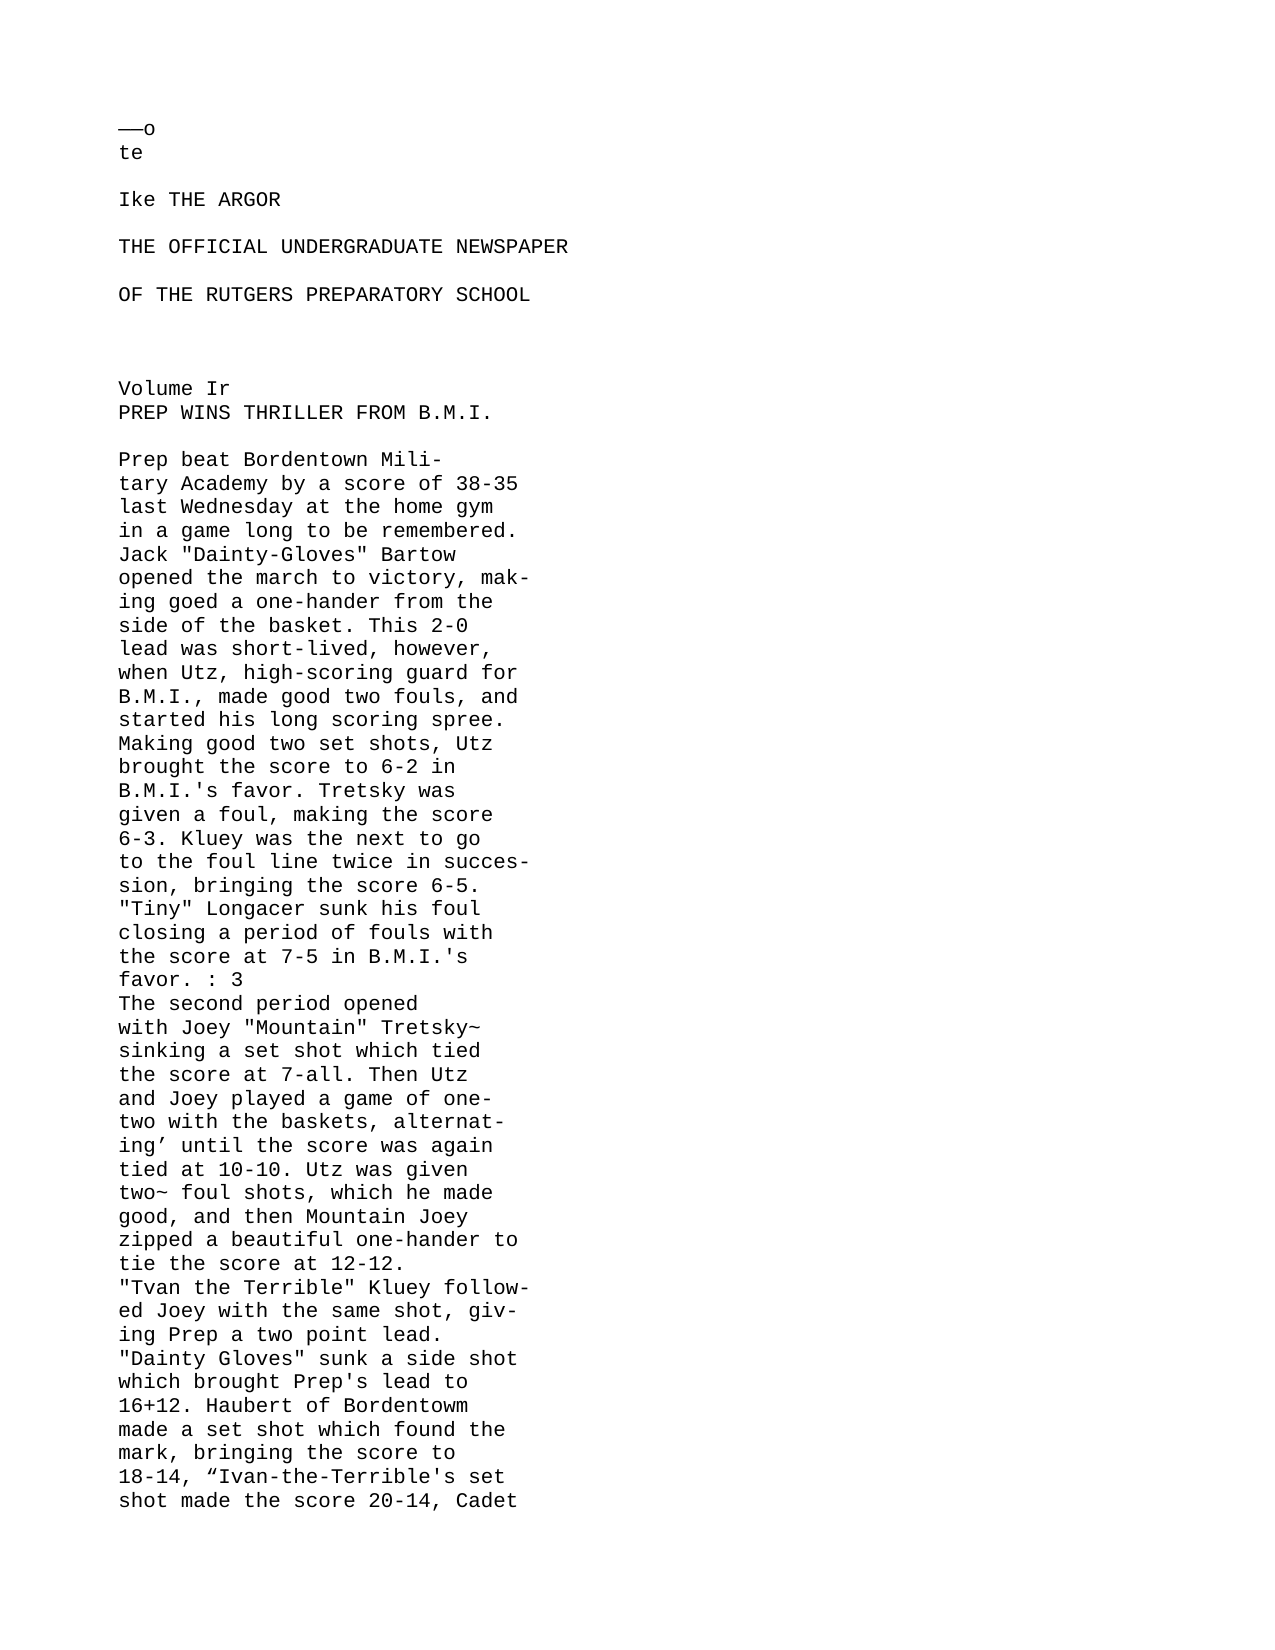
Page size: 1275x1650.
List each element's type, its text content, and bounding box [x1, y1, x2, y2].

text two~ foul shots, which he made [118, 1182, 1157, 1206]
text ing Prep a two point lead. [118, 1324, 1157, 1348]
text sinking a set shot which tied [118, 1040, 1157, 1064]
text "Dainty Gloves" sunk a side shot [118, 1348, 1157, 1371]
text 16+12. Haubert of Bordentowm [118, 1395, 1157, 1419]
text B.M.I.'s favor. Tretsky was [118, 780, 1157, 804]
text tary Academy by a score of 38-35 [118, 473, 1157, 496]
text Ike THE ARGOR [118, 189, 1157, 213]
text tied at 10-10. Utz was given [118, 1158, 1157, 1182]
text in a game long to be remembered. [118, 520, 1157, 544]
text ing goed a one-hander from the [118, 591, 1157, 615]
text opened the march to victory, mak- [118, 567, 1157, 591]
text closing a period of fouls with [118, 922, 1157, 946]
text the score at 7-all. Then Utz [118, 1064, 1157, 1088]
text B.M.I., made good two fouls, and [118, 686, 1157, 709]
text Making good two set shots, Utz [118, 733, 1157, 757]
text started his long scoring spree. [118, 709, 1157, 733]
text "Tiny" Longacer sunk his foul [118, 898, 1157, 922]
text brought the score to 6-2 in [118, 757, 1157, 780]
text zipped a beautiful one-hander to [118, 1229, 1157, 1253]
text PREP WINS THRILLER FROM B.M.I. [118, 402, 1157, 426]
text good, and then Mountain Joey [118, 1206, 1157, 1229]
text Jack "Dainty-Gloves" Bartow [118, 544, 1157, 567]
text shot made the score 20-14, Cadet [118, 1489, 1157, 1513]
text "Tvan the Terrible" Kluey follow- [118, 1277, 1157, 1300]
text to the foul line twice in succes- [118, 851, 1157, 875]
text the score at 7-5 in B.M.I.'s [118, 946, 1157, 969]
text two with the baskets, alternat- [118, 1111, 1157, 1135]
text given a foul, making the score [118, 804, 1157, 827]
text which brought Prep's lead to [118, 1371, 1157, 1395]
text 6-3. Kluey was the next to go [118, 827, 1157, 851]
text made a set shot which found the [118, 1419, 1157, 1442]
text OF THE RUTGERS PREPARATORY SCHOOL [118, 284, 1157, 307]
text te [118, 142, 1157, 165]
text favor. : 3 [118, 969, 1157, 993]
text mark, bringing the score to [118, 1442, 1157, 1466]
text lead was short-lived, however, [118, 638, 1157, 662]
text THE OFFICIAL UNDERGRADUATE NEWSPAPER [118, 236, 1157, 260]
text sion, bringing the score 6-5. [118, 875, 1157, 898]
text when Utz, high-scoring guard for [118, 662, 1157, 686]
text last Wednesday at the home gym [118, 496, 1157, 520]
text Prep beat Bordentown Mili- [118, 449, 1157, 473]
text side of the basket. This 2-0 [118, 615, 1157, 638]
text ing’ until the score was again [118, 1135, 1157, 1158]
text ——o [118, 118, 1157, 142]
text 18-14, “Ivan-the-Terrible's set [118, 1466, 1157, 1489]
text tie the score at 12-12. [118, 1253, 1157, 1277]
text Volume Ir [118, 378, 1157, 402]
text with Joey "Mountain" Tretsky~ [118, 1017, 1157, 1040]
text ed Joey with the same shot, giv- [118, 1300, 1157, 1324]
text and Joey played a game of one- [118, 1088, 1157, 1111]
text The second period opened [118, 993, 1157, 1017]
